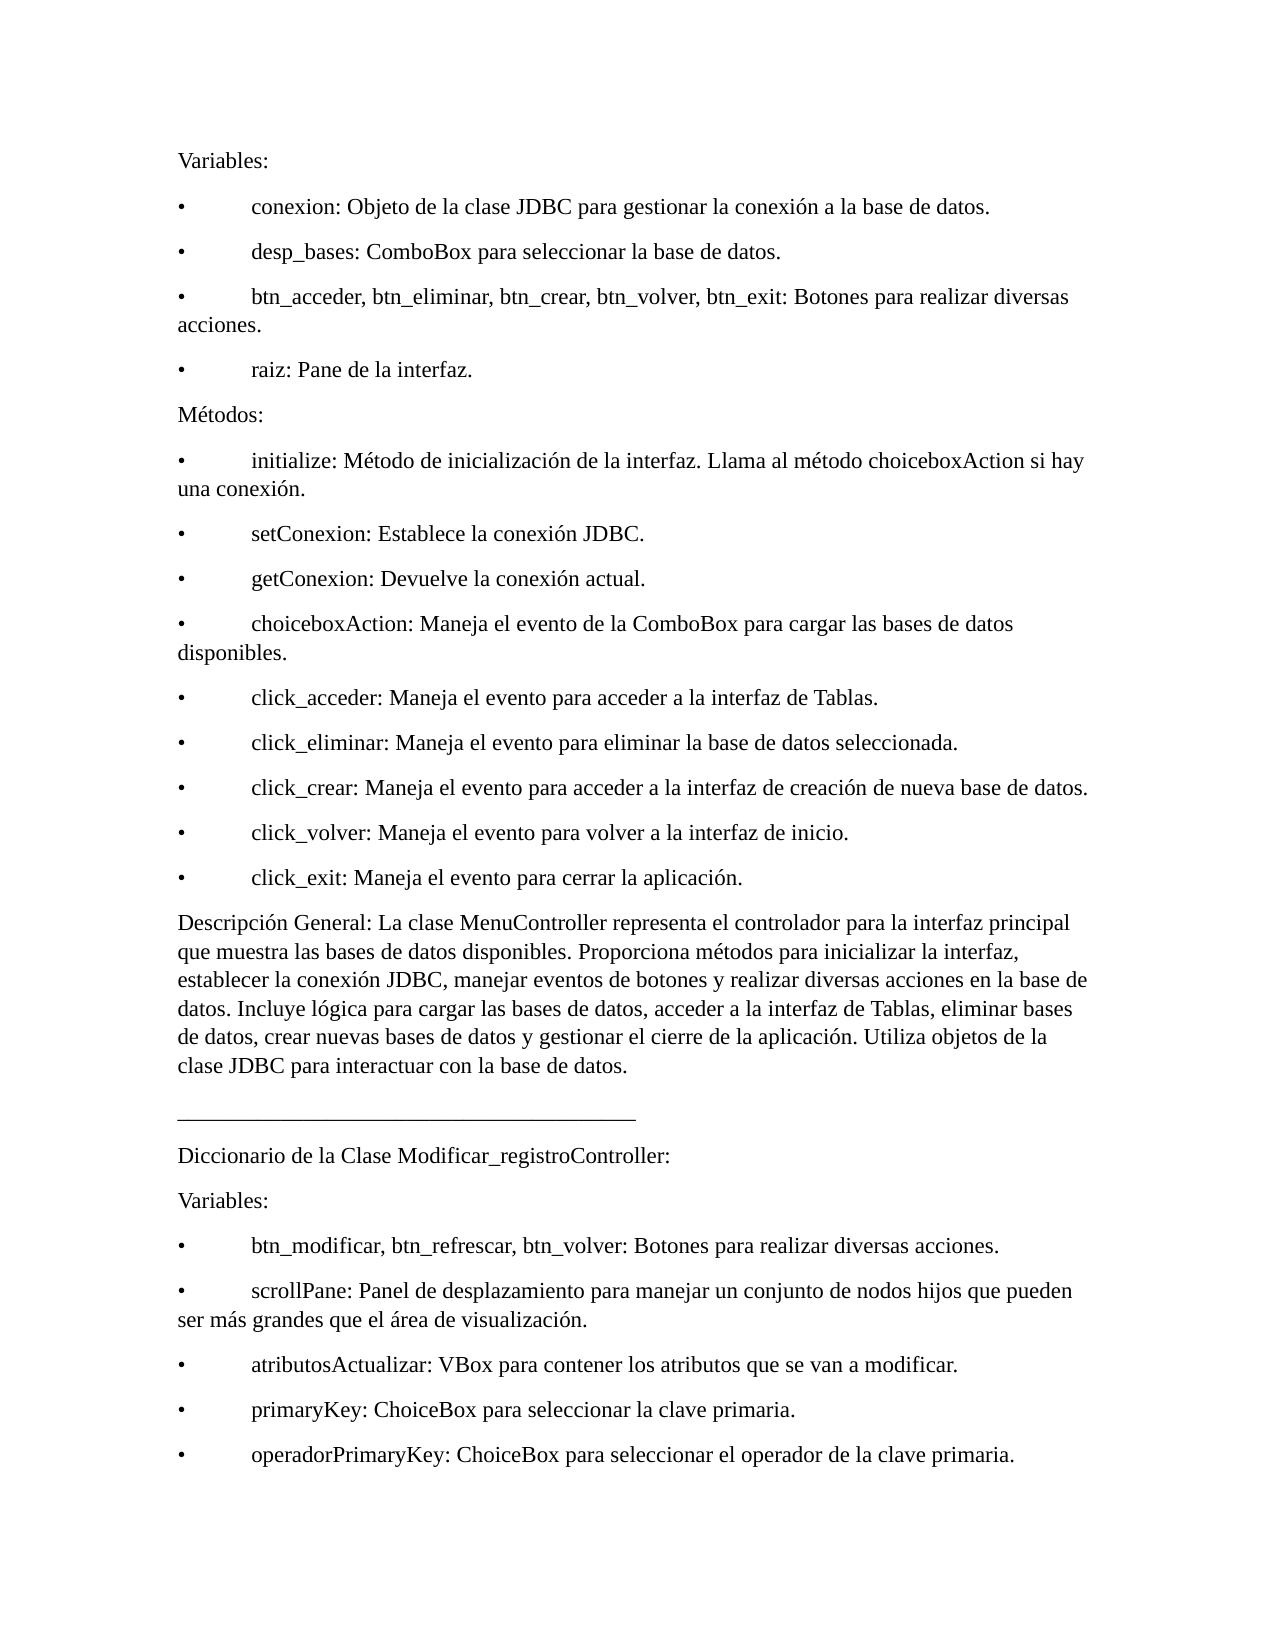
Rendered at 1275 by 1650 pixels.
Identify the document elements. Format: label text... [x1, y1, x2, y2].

text • scrollPane: Panel de desplazamiento para manejar un conjunto de nodos hijos que pueden ser más grandes que el área de visualización. [177, 1277, 1098, 1332]
text Diccionario de la Clase Modificar_registroController: [177, 1142, 1098, 1168]
text • atributosActualizar: VBox para contener los atributos que se van a modificar. [177, 1351, 1098, 1377]
text ________________________________________ [177, 1097, 1098, 1123]
text • click_eliminar: Maneja el evento para eliminar la base de datos seleccionada. [177, 729, 1098, 755]
text • btn_modificar, btn_refrescar, btn_volver: Botones para realizar diversas acciones. [177, 1232, 1098, 1258]
text • conexion: Objeto de la clase JDBC para gestionar la conexión a la base de datos. [177, 193, 1098, 219]
text Descripción General: La clase MenuController representa el controlador para la interfaz principal que muestra las bases de datos disponibles. Proporciona métodos para inicializar la interfaz, establecer la conexión JDBC, manejar eventos de botones y realizar diversas acciones en la base de datos. Incluye lógica para cargar las bases de datos, acceder a la interfaz de Tablas, eliminar bases de datos, crear nuevas bases de datos y gestionar el cierre de la aplicación. Utiliza objetos de la clase JDBC para interactuar con la base de datos. [177, 909, 1098, 1078]
text • primaryKey: ChoiceBox para seleccionar la clave primaria. [177, 1396, 1098, 1422]
text • operadorPrimaryKey: ChoiceBox para seleccionar el operador de la clave primaria. [177, 1441, 1098, 1467]
text • getConexion: Devuelve la conexión actual. [177, 565, 1098, 592]
text • click_crear: Maneja el evento para acceder a la interfaz de creación de nueva base de datos. [177, 774, 1098, 801]
text • desp_bases: ComboBox para seleccionar la base de datos. [177, 238, 1098, 264]
text • initialize: Método de inicialización de la interfaz. Llama al método choiceboxAction si hay una conexión. [177, 447, 1098, 501]
text • click_volver: Maneja el evento para volver a la interfaz de inicio. [177, 819, 1098, 846]
text • choiceboxAction: Maneja el evento de la ComboBox para cargar las bases de datos disponibles. [177, 610, 1098, 665]
text • click_acceder: Maneja el evento para acceder a la interfaz de Tablas. [177, 684, 1098, 710]
text Variables: [177, 148, 1098, 174]
text • btn_acceder, btn_eliminar, btn_crear, btn_volver, btn_exit: Botones para realizar diversas acciones. [177, 283, 1098, 338]
text • setConexion: Establece la conexión JDBC. [177, 520, 1098, 547]
text Métodos: [177, 402, 1098, 428]
text Variables: [177, 1187, 1098, 1213]
text • click_exit: Maneja el evento para cerrar la aplicación. [177, 864, 1098, 891]
text • raiz: Pane de la interfaz. [177, 356, 1098, 383]
